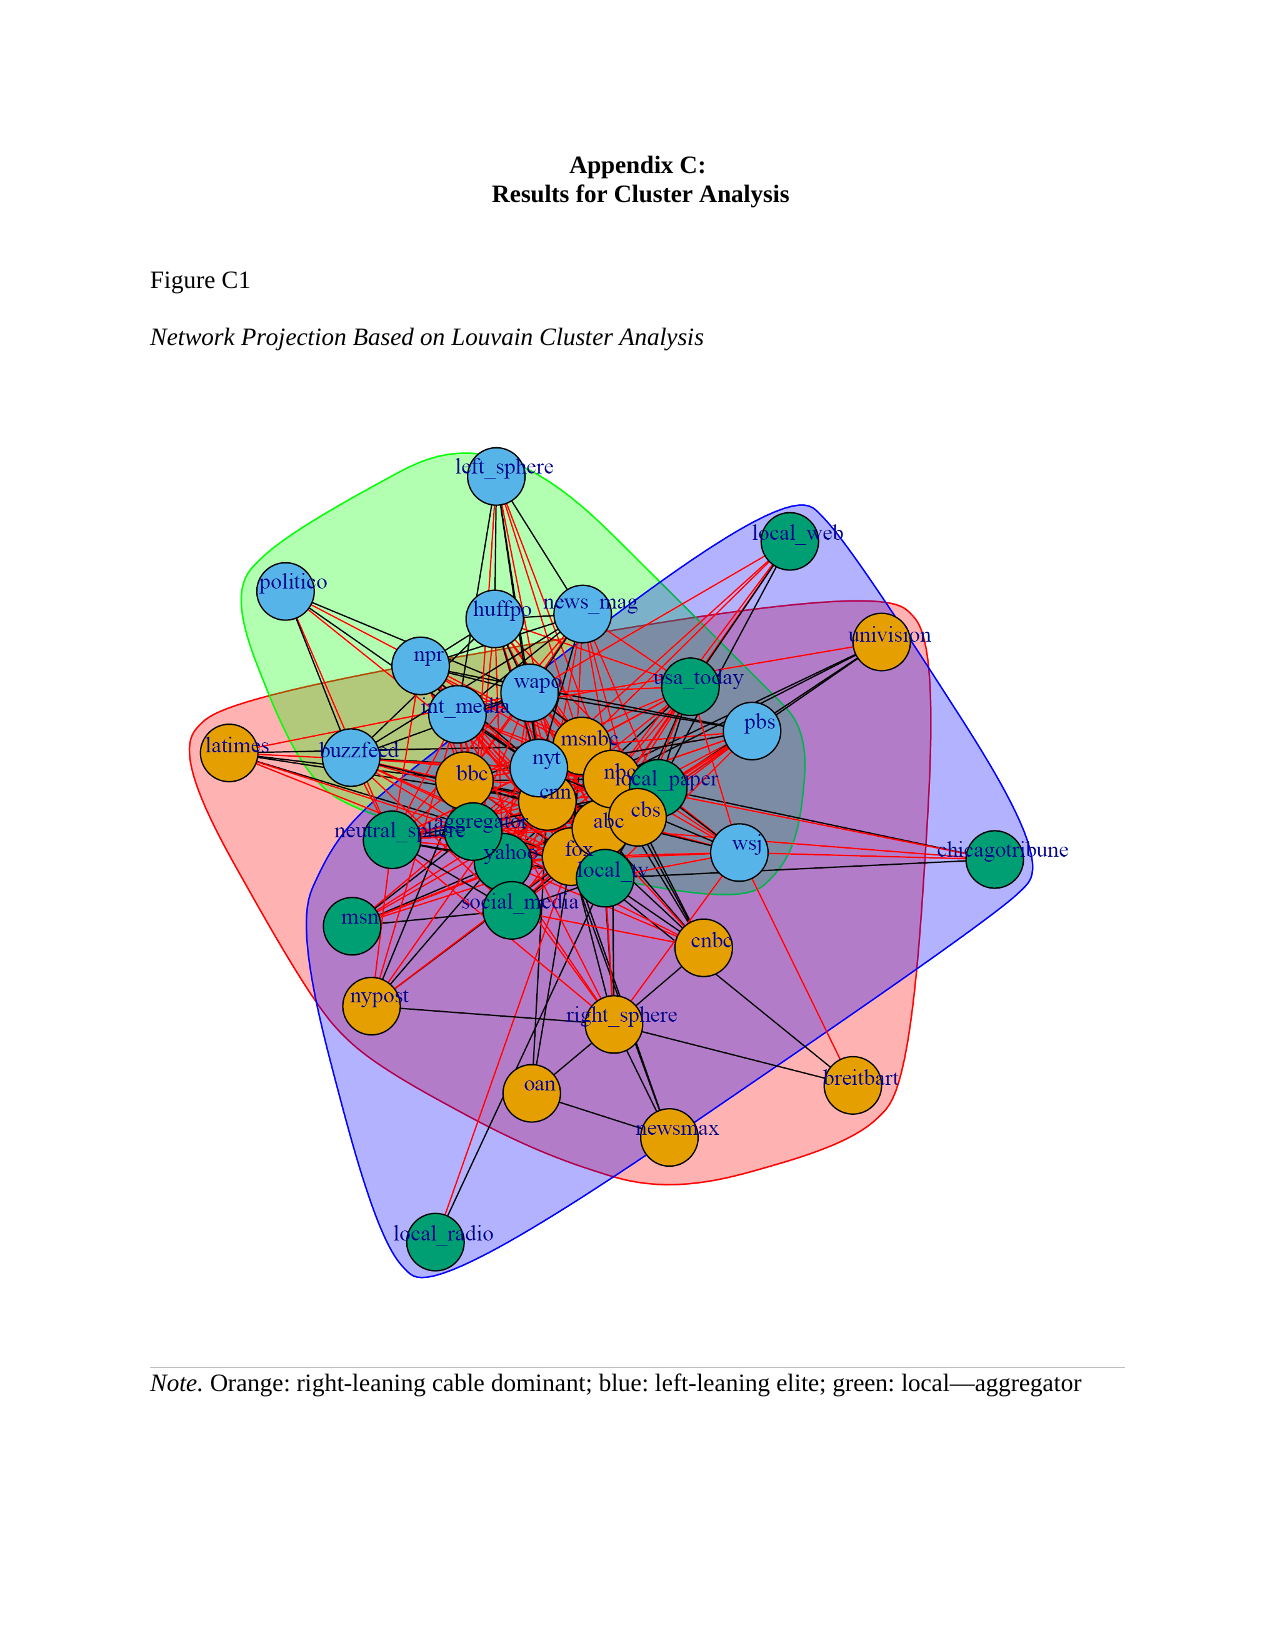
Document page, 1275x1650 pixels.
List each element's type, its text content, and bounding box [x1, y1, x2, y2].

text Note. Orange: right-leaning cable dominant; blue: left-leaning elite; green: local—aggregator [150, 1368, 1125, 1397]
text Network Projection Based on Louvain Cluster Analysis [150, 322, 1125, 351]
picture [150, 351, 1125, 1368]
text Figure C1 [150, 265, 1125, 294]
text Appendix C: [150, 150, 1125, 179]
text Results for Cluster Analysis [150, 179, 1125, 207]
